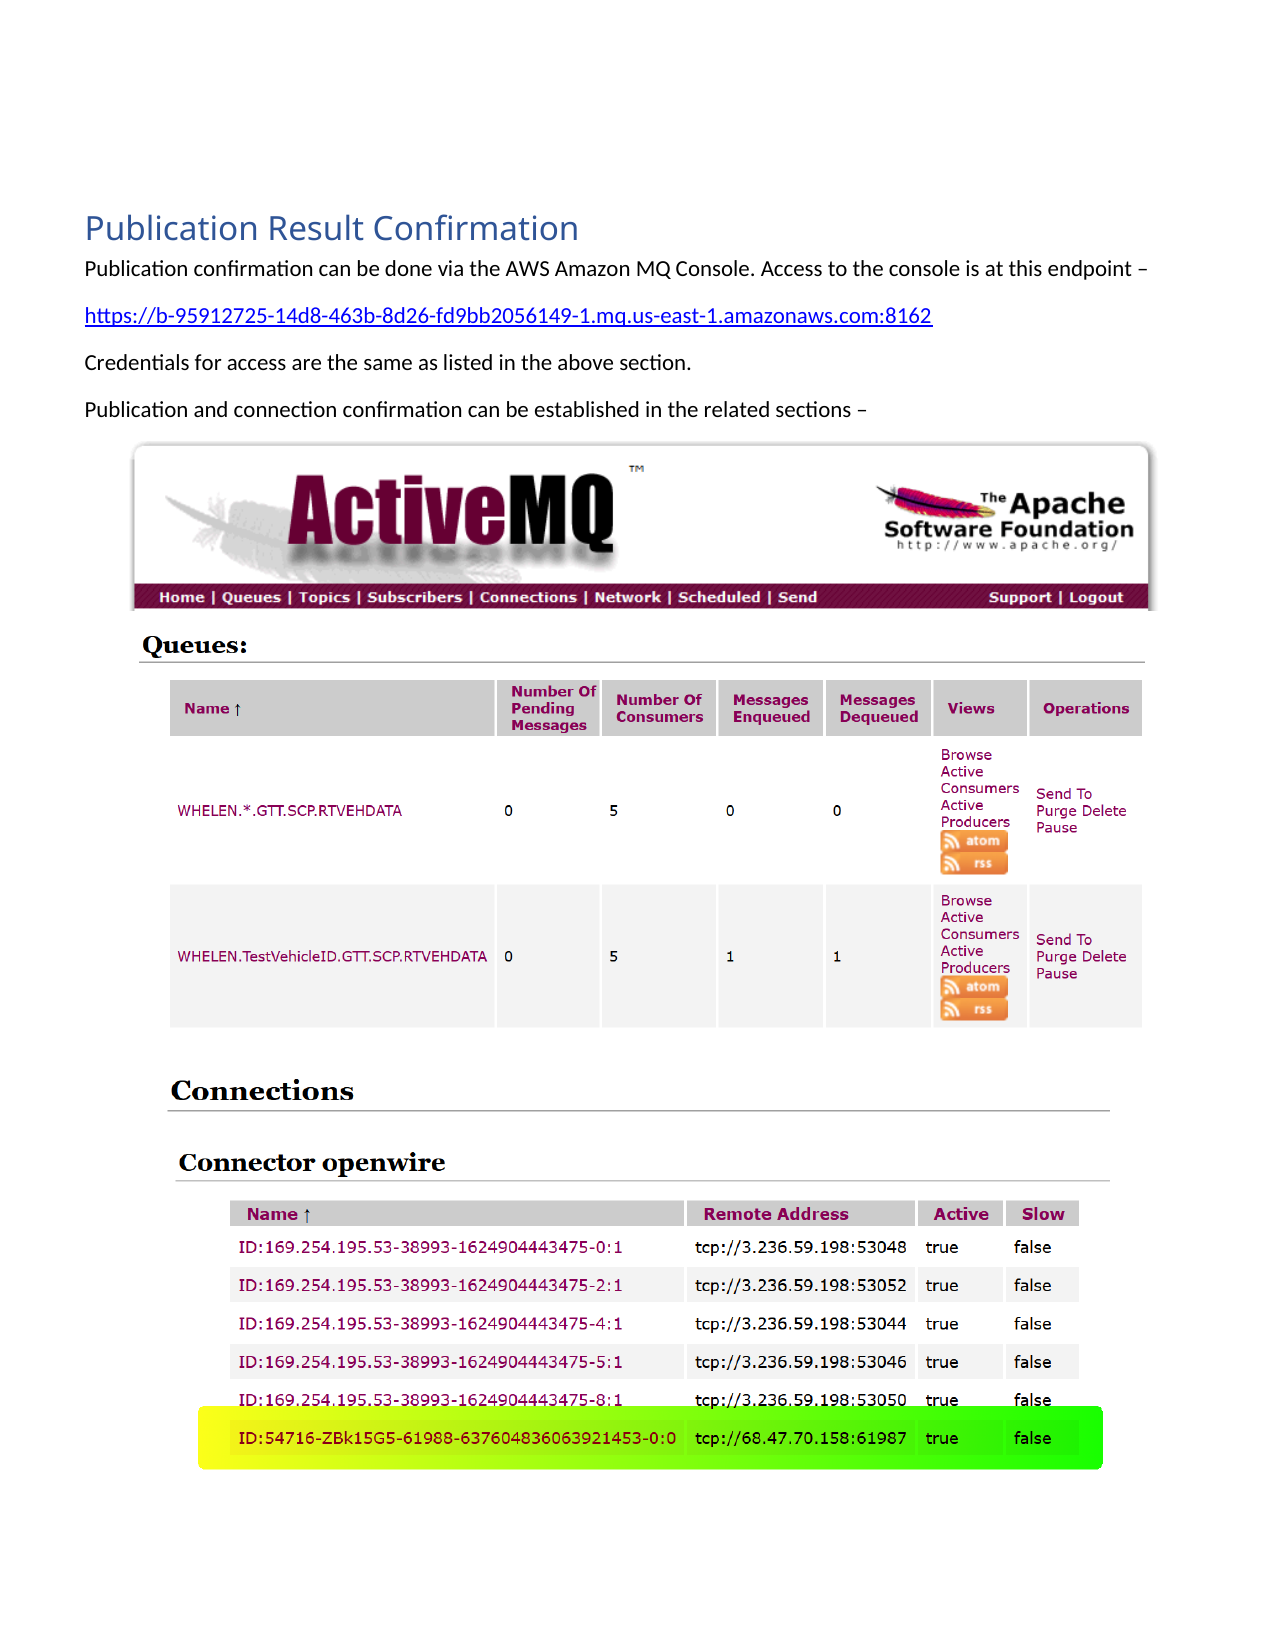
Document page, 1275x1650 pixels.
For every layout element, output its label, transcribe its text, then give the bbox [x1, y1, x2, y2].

text https://b-95912725-14d8-463b-8d26-fd9bb2056149-1.mq.us-east-1.amazonaws.com:8162 [84, 301, 1200, 329]
picture [160, 1057, 1125, 1477]
picture [127, 629, 1158, 1039]
text Credentials for access are the same as listed in the above section. [84, 348, 1200, 376]
subtitle Publication Result Confirmation [84, 205, 1200, 251]
text Publication and connection confirmation can be established in the related sections – [84, 395, 1200, 423]
text Publication confirmation can be done via the AWS Amazon MQ Console. Access to the console is at this endpoint – [84, 254, 1200, 282]
picture [121, 441, 1163, 611]
